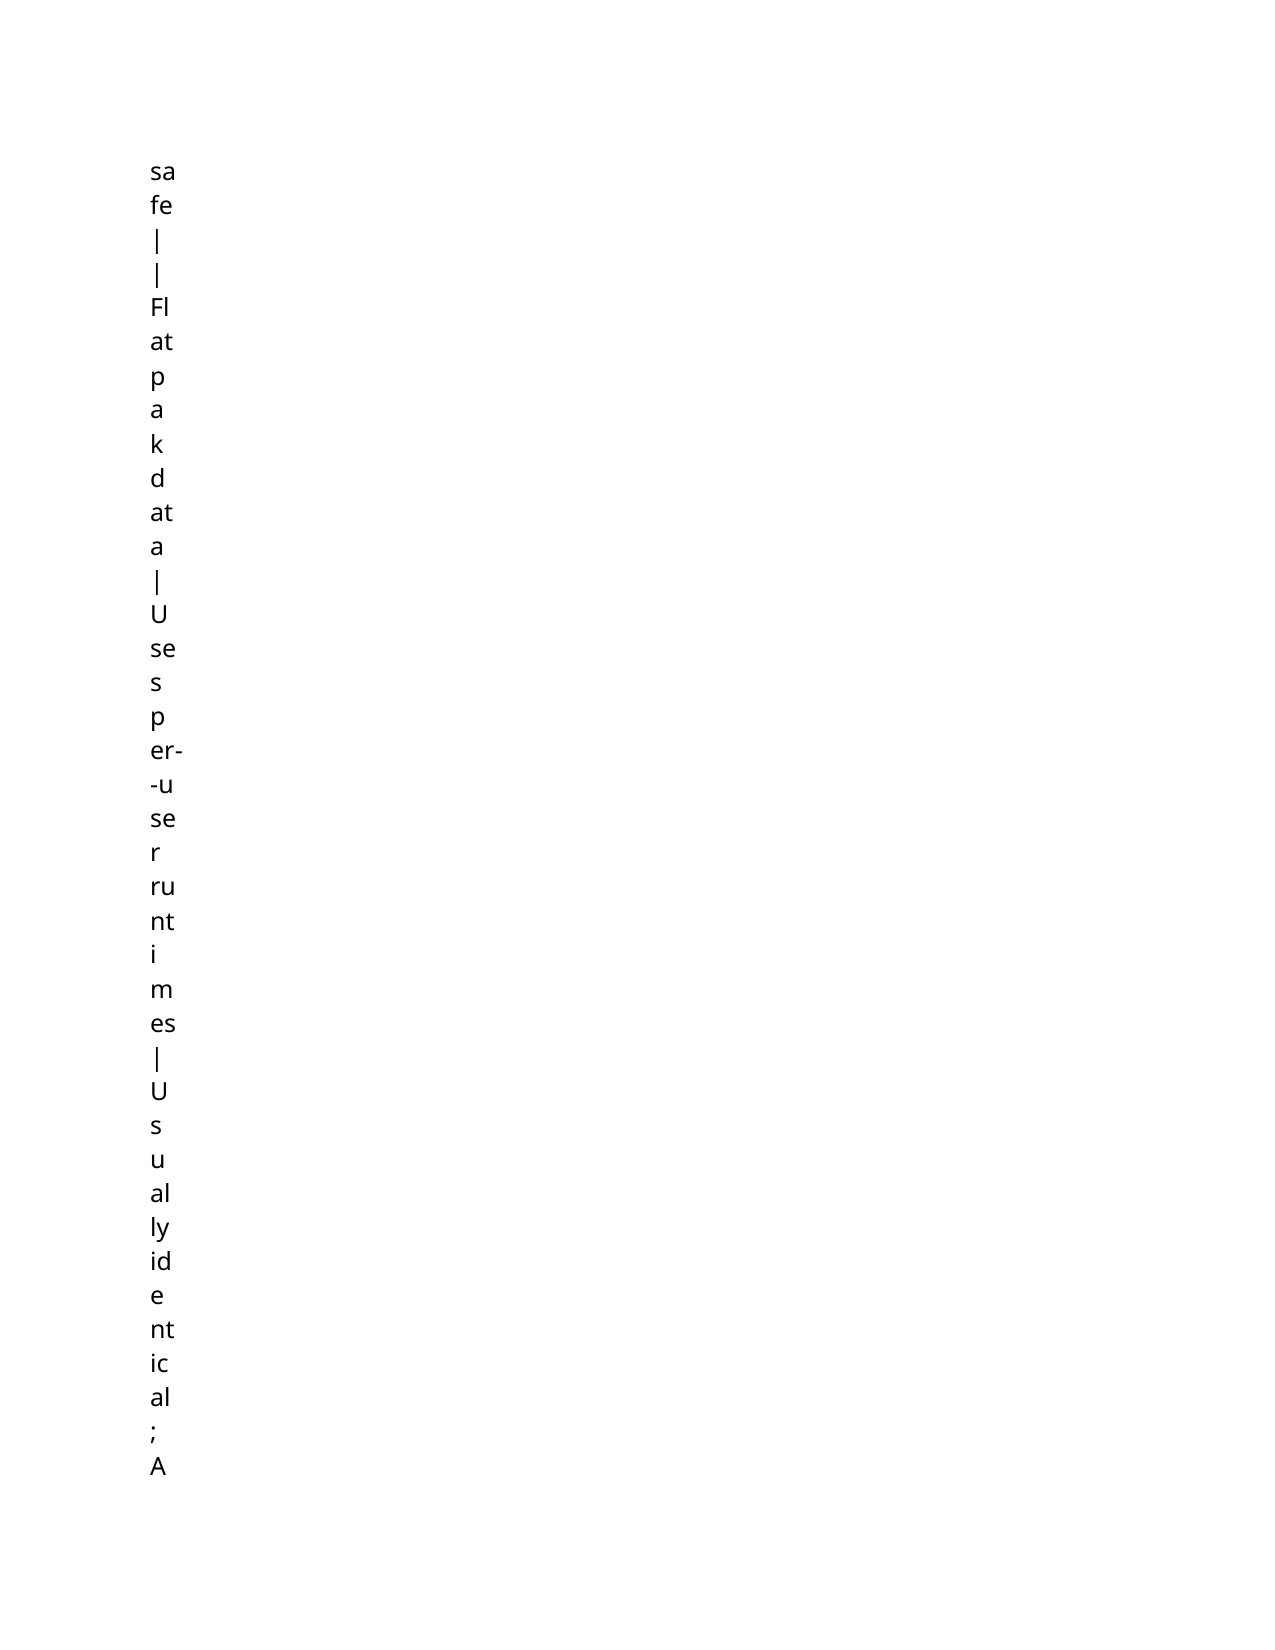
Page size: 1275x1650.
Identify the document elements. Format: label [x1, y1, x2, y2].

table_cell [139, 150, 187, 1482]
